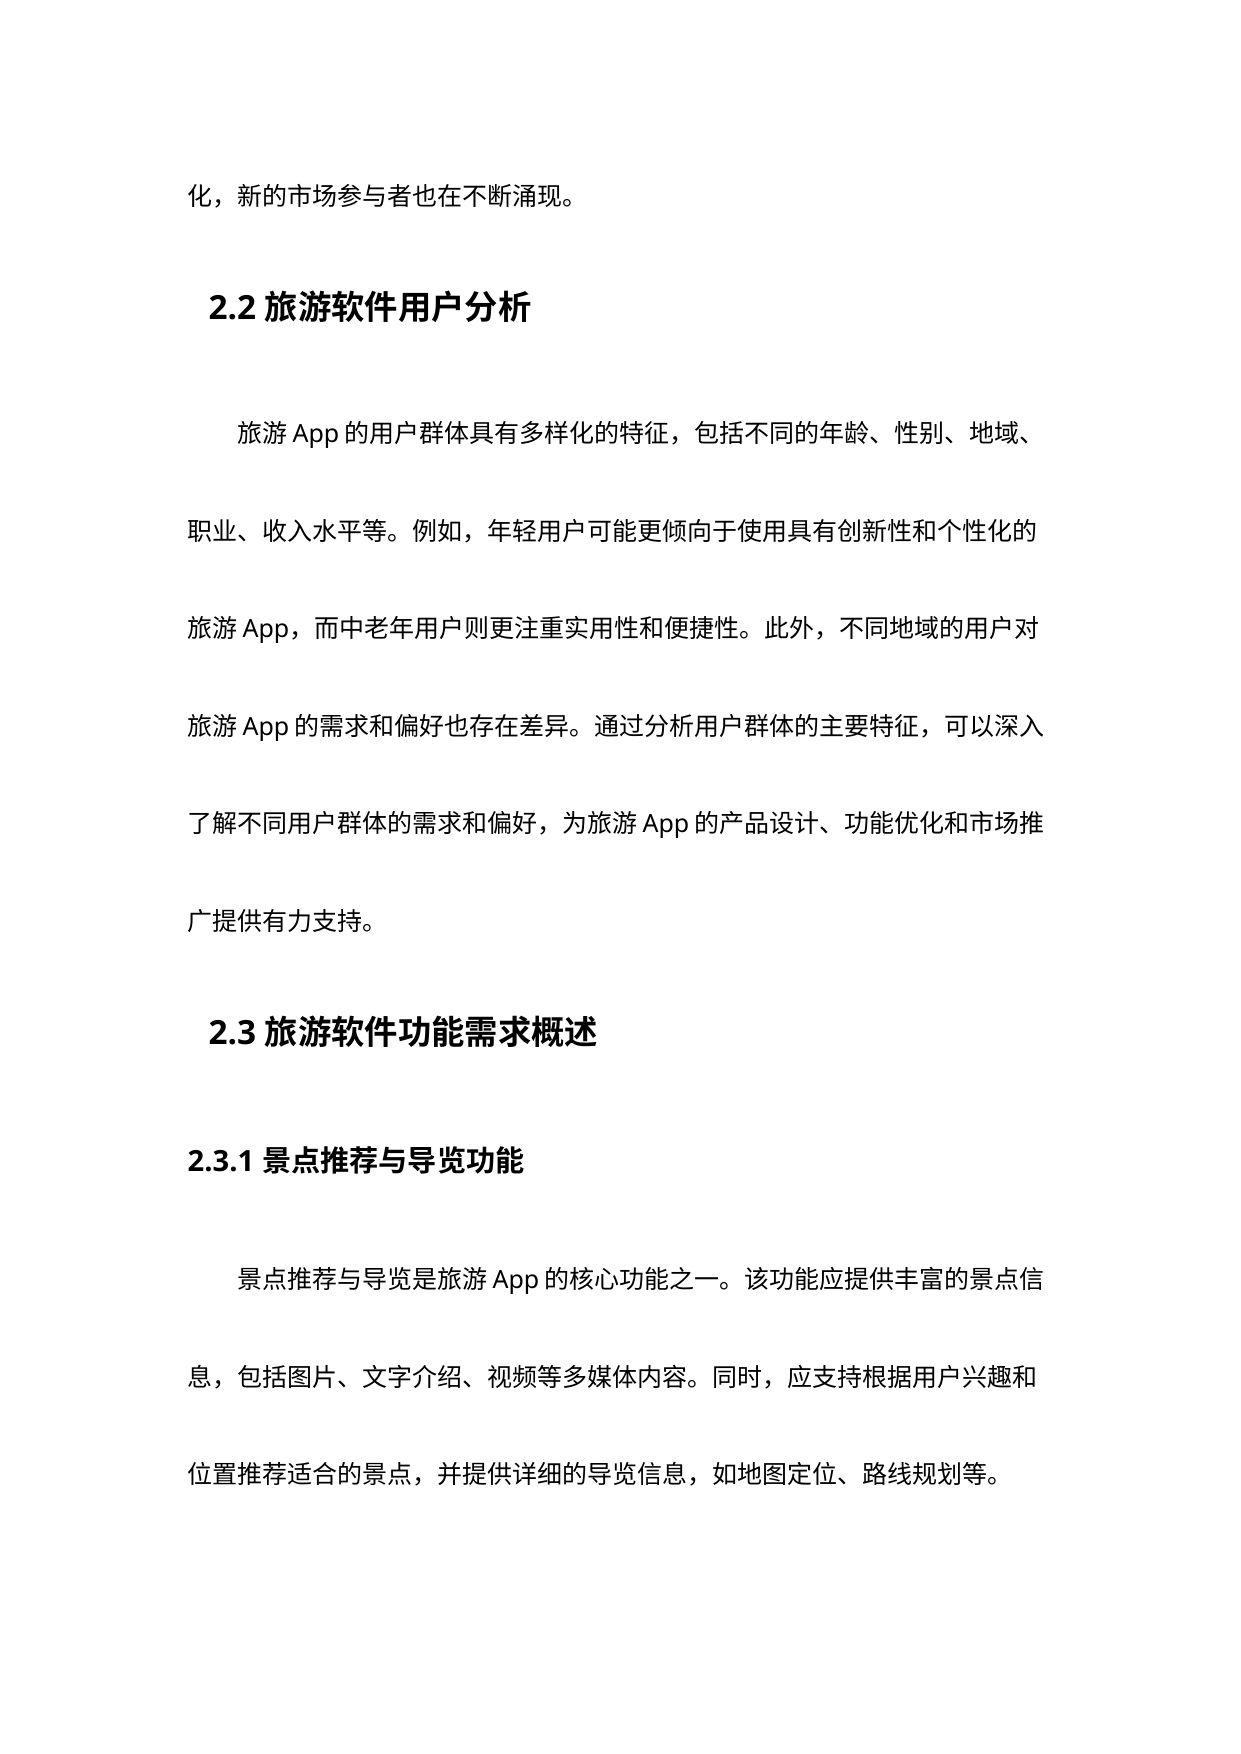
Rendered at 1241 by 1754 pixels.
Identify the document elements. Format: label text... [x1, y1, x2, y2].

subtitle 2.3 旅游软件功能需求概述 [187, 997, 1053, 1062]
text 旅游App的用户群体具有多样化的特征，包括不同的年龄、性别、地域、职业、收入水平等。例如，年轻用户可能更倾向于使用具有创新性和个性化的旅游App，而中老年用户则更注重实用性和便捷性。此外，不同地域的用户对旅游App的需求和偏好也存在差异。通过分析用户群体的主要特征，可以深入了解不同用户群体的需求和偏好，为旅游App的产品设计、功能优化和市场推广提供有力支持。 [187, 399, 1053, 952]
text 景点推荐与导览是旅游App的核心功能之一。该功能应提供丰富的景点信息，包括图片、文字介绍、视频等多媒体内容。同时，应支持根据用户兴趣和位置推荐适合的景点，并提供详细的导览信息，如地图定位、路线规划等。 [187, 1246, 1053, 1506]
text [187, 162, 1053, 227]
subtitle 2.2 旅游软件用户分析 [187, 272, 1053, 337]
subtitle 2.3.1 景点推荐与导览功能 [187, 1127, 1053, 1192]
